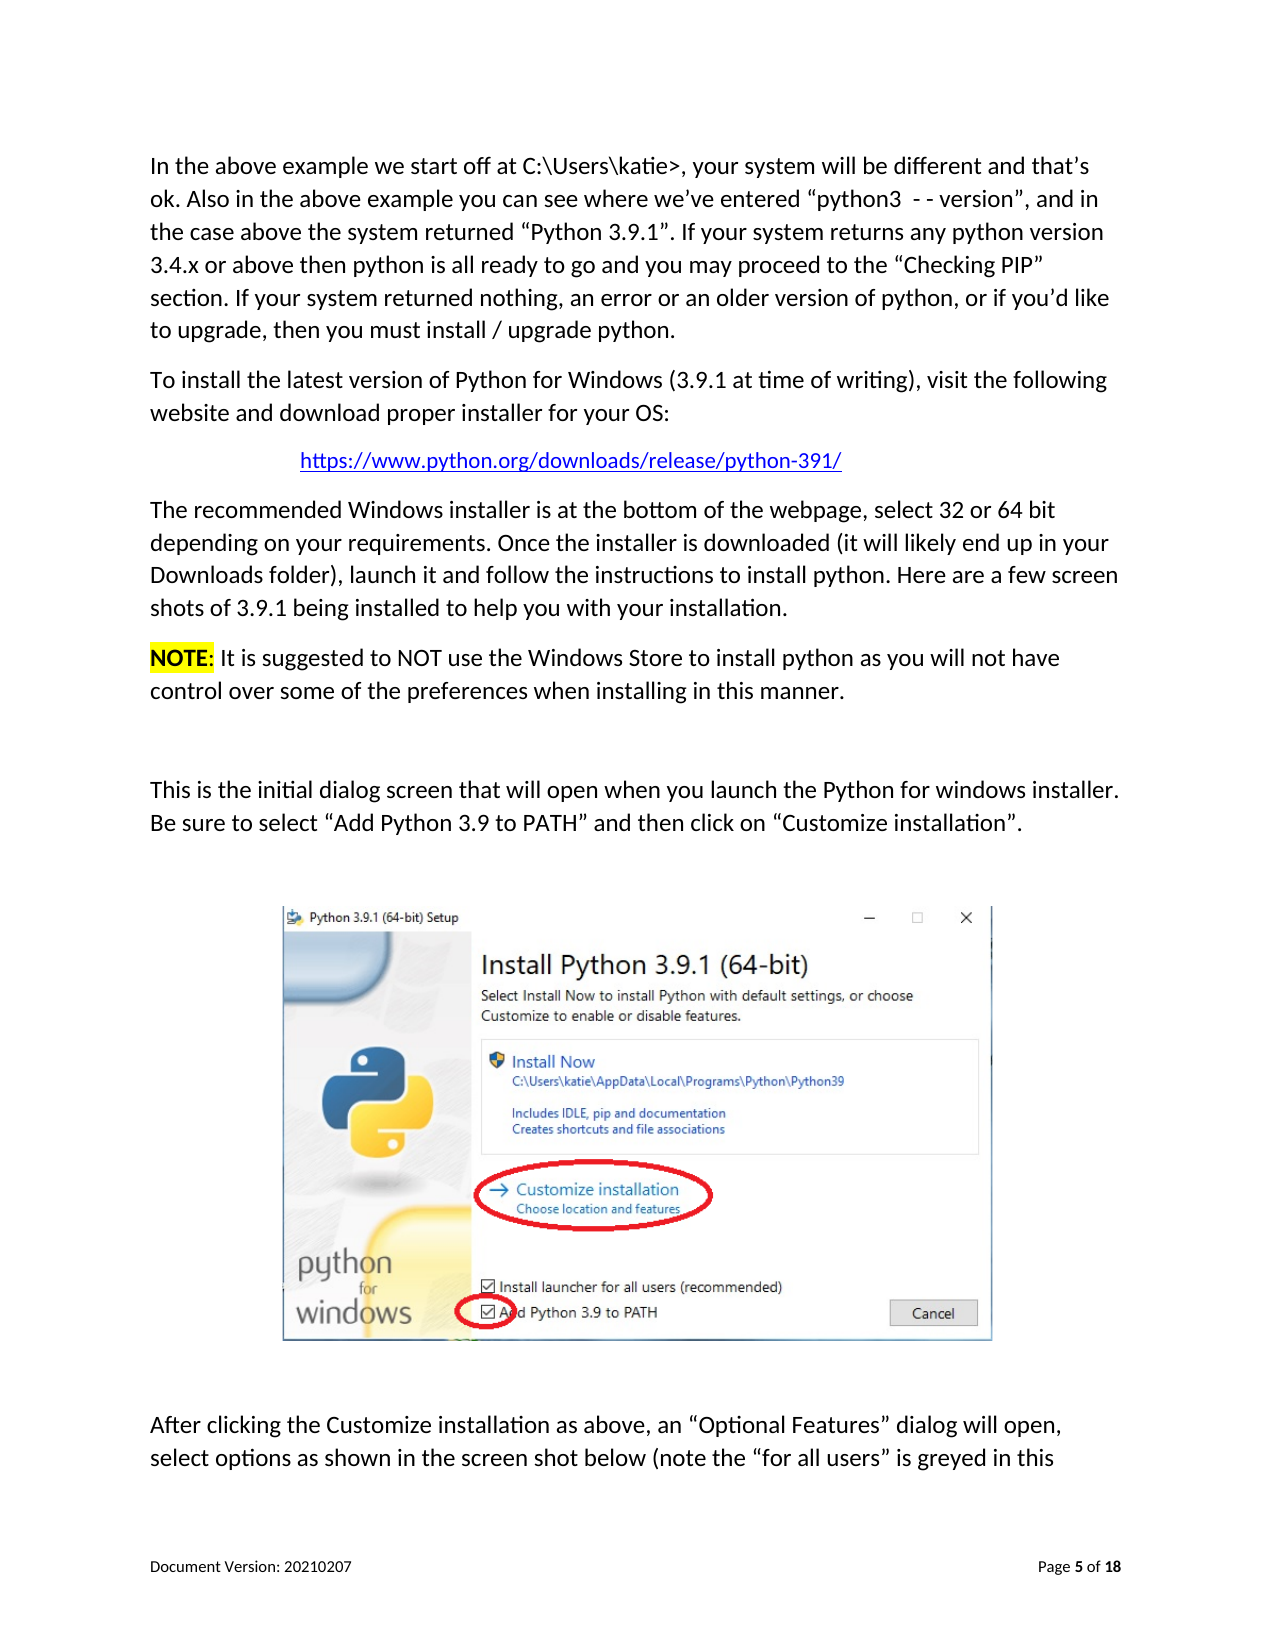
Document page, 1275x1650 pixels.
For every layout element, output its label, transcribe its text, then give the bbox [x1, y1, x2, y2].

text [150, 1409, 1125, 1472]
text The recommended Windows installer is at the bottom of the webpage, select 32 or 64 bit depending on your requirements. Once the installer is downloaded (it will likely end up in your Downloads folder), launch it and follow the instructions to install python. Here are a few screen shots of 3.9.1 being installed to help you with your installation. [150, 494, 1125, 623]
text In the above example we start off at C:\Users\katie>, your system will be different and that’s ok. Also in the above example you can see where we’ve entered “python3 - - version”, and in the case above the system returned “Python 3.9.1”. If your system returns any python version 3.4.x or above then python is all ready to go and you may proceed to the “Checking PIP” section. If your system returned nothing, an error or an older version of python, or if you’d like to upgrade, then you must install / upgrade python. [150, 150, 1125, 345]
picture [282, 906, 993, 1341]
text NOTE: It is suggested to NOT use the Windows Store to install python as you will not have control over some of the preferences when installing in this manner. [150, 642, 1125, 706]
text To install the latest version of Python for Windows (3.9.1 at time of writing), visit the following website and download proper installer for your OS: [150, 364, 1125, 428]
text https://www.python.org/downloads/release/python-391/ [150, 447, 1125, 475]
text This is the initial dialog screen that will open when you launch the Python for windows installer. Be sure to select “Add Python 3.9 to PATH” and then click on “Customize installation”. [150, 774, 1125, 838]
